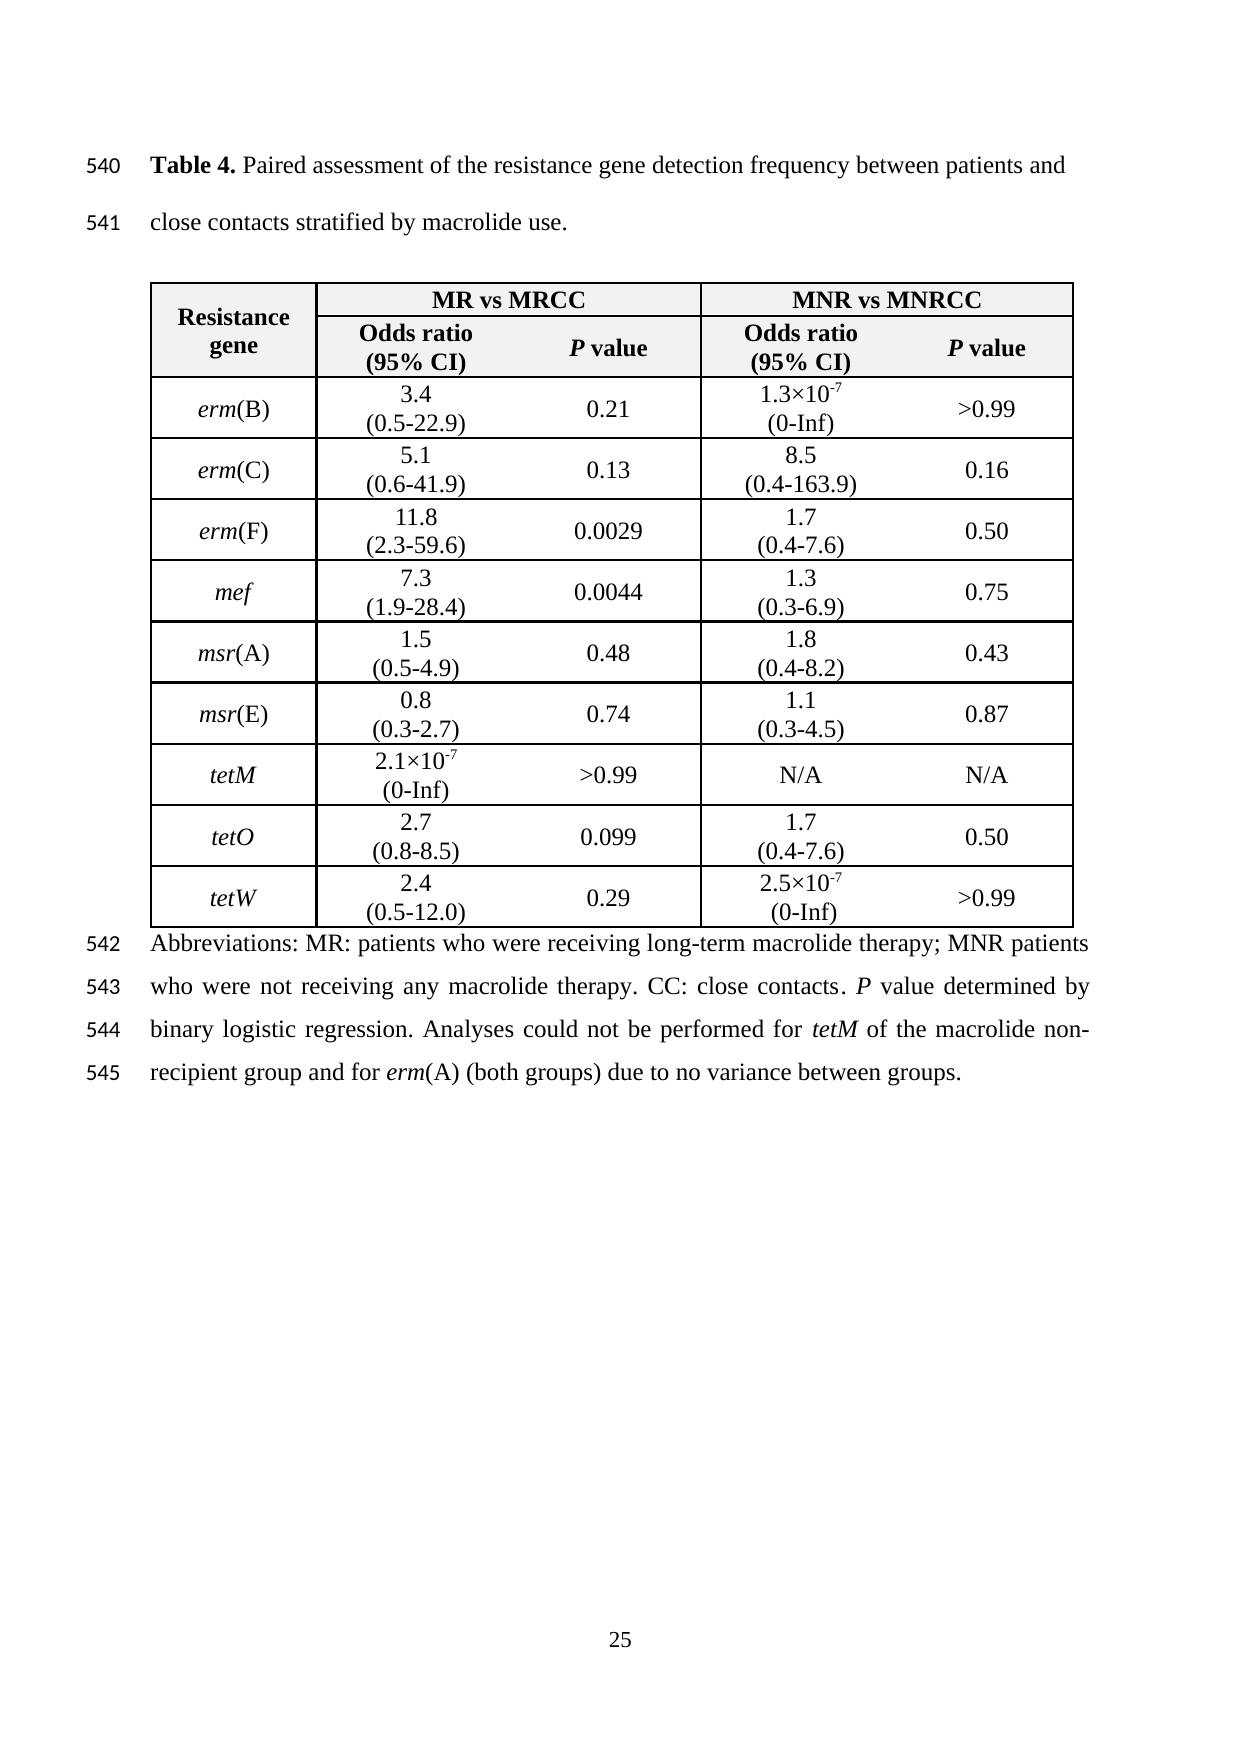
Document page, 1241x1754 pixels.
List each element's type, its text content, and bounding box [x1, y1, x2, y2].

table_cell 0.43 [900, 623, 1072, 681]
table_cell Odds ratio (95% CI) [318, 317, 515, 376]
table_cell 7.3 (1.9-28.4) [318, 561, 515, 620]
table_cell Odds ratio (95% CI) [702, 317, 900, 376]
table_cell mef [152, 561, 315, 620]
table_cell 8.5 (0.4-163.9) [702, 439, 900, 498]
table_cell 0.29 [515, 867, 700, 926]
table_header MNR vs MNRCC [702, 284, 1072, 314]
table_cell 0.50 [900, 806, 1072, 865]
table_cell 0.16 [900, 439, 1072, 498]
table_cell 1.5 (0.5-4.9) [318, 623, 515, 681]
table_header MR vs MRCC [318, 284, 700, 314]
table_cell msr(E) [152, 684, 315, 743]
table_cell 0.099 [515, 806, 700, 865]
table_cell >0.99 [900, 867, 1072, 926]
table_cell 1.3 (0.3-6.9) [702, 561, 900, 620]
table_cell N/A [900, 745, 1072, 804]
table_cell 2.5×10-7 (0-Inf) [702, 867, 900, 926]
table_cell 11.8 (2.3-59.6) [318, 500, 515, 559]
table_cell tetW [152, 867, 315, 926]
table_cell P value [515, 317, 700, 376]
table_cell 0.50 [900, 500, 1072, 559]
table_cell >0.99 [900, 378, 1072, 437]
table_cell 0.48 [515, 623, 700, 681]
table_cell 1.7 (0.4-7.6) [702, 500, 900, 559]
table_cell 2.4 (0.5-12.0) [318, 867, 515, 926]
table_cell >0.99 [515, 745, 700, 804]
table_cell 1.7 (0.4-7.6) [702, 806, 900, 865]
table_cell tetO [152, 806, 315, 865]
table_cell 0.0044 [515, 561, 700, 620]
table_cell 0.0029 [515, 500, 700, 559]
table_cell P value [900, 317, 1072, 376]
table_cell 0.8 (0.3-2.7) [318, 684, 515, 743]
table_cell 1.3×10-7 (0-Inf) [702, 378, 900, 437]
table_cell 0.87 [900, 684, 1072, 743]
table_cell 0.74 [515, 684, 700, 743]
table_header Resistance gene [152, 284, 315, 376]
table_cell erm(B) [152, 378, 315, 437]
table_cell 3.4 (0.5-22.9) [318, 378, 515, 437]
table_cell erm(F) [152, 500, 315, 559]
table_cell 2.1×10-7 (0-Inf) [318, 745, 515, 804]
table_cell 2.7 (0.8-8.5) [318, 806, 515, 865]
table_cell 0.13 [515, 439, 700, 498]
table_cell 0.21 [515, 378, 700, 437]
text Table 4. Paired assessment of the resistance gene detection frequency between patients and close contacts stratified by macrolide use. [150, 150, 1095, 236]
table_cell tetM [152, 745, 315, 804]
table_cell 1.8 (0.4-8.2) [702, 623, 900, 681]
table_cell 5.1 (0.6-41.9) [318, 439, 515, 498]
table_cell N/A [702, 745, 900, 804]
table_cell msr(A) [152, 623, 315, 681]
text Abbreviations: MR: patients who were receiving long-term macrolide therapy; MNR patients who were not receiving any macrolide therapy. CC: close contacts. P value determined by binary logistic regression. Analyses could not be performed for tetM of the macrolide non-recipient group and for erm(A) (both groups) due to no variance between groups. [150, 928, 1090, 1086]
table_cell 1.1 (0.3-4.5) [702, 684, 900, 743]
table_cell 0.75 [900, 561, 1072, 620]
table_cell erm(C) [152, 439, 315, 498]
